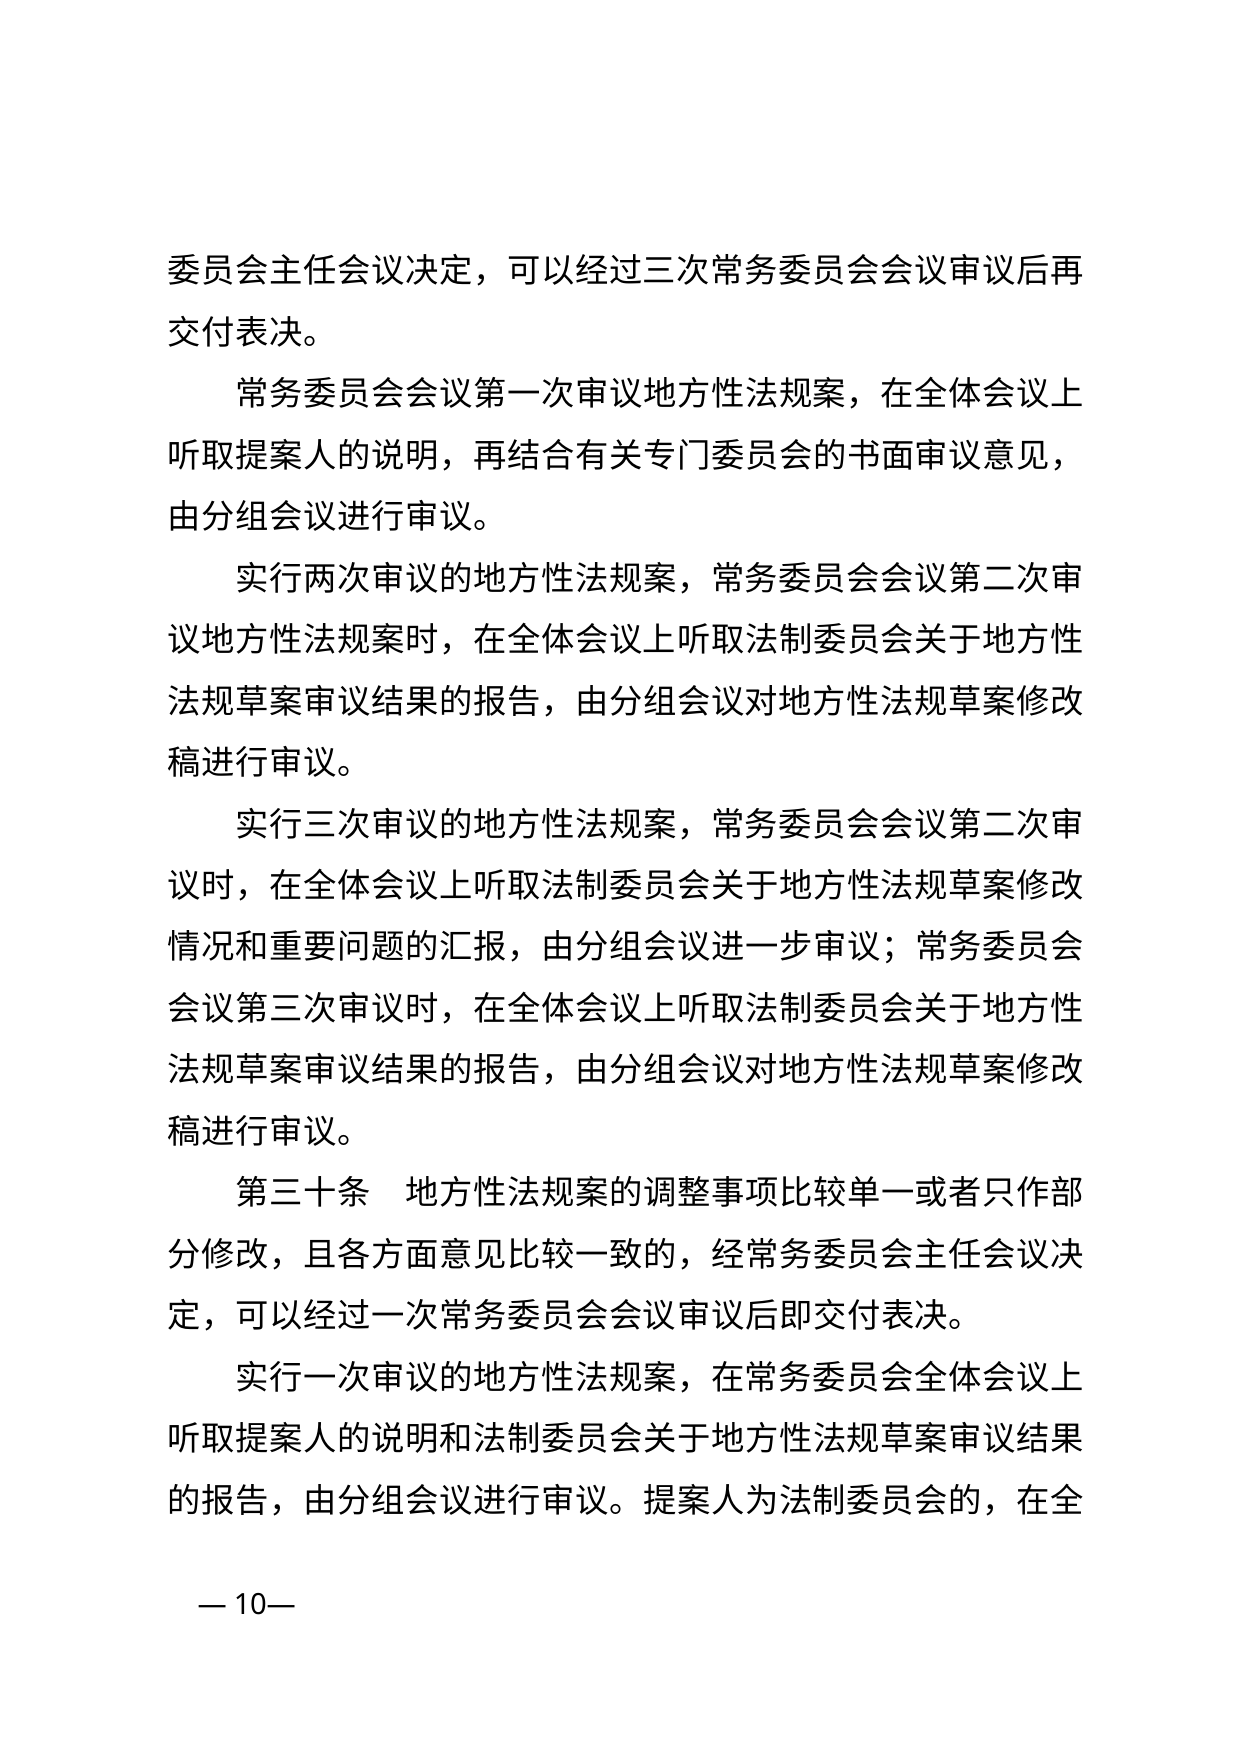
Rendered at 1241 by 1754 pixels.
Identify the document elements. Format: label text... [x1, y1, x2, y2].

text 实行两次审议的地方性法规案，常务委员会会议第二次审议地方性法规案时，在全体会议上听取法制委员会关于地方性法规草案审议结果的报告，由分组会议对地方性法规草案修改稿进行审议。 [168, 545, 1084, 791]
text 第三十条 地方性法规案的调整事项比较单一或者只作部分修改，且各方面意见比较一致的，经常务委员会主任会议决定，可以经过一次常务委员会会议审议后即交付表决。 [168, 1159, 1084, 1344]
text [168, 238, 1084, 361]
text 常务委员会会议第一次审议地方性法规案，在全体会议上听取提案人的说明，再结合有关专门委员会的书面审议意见，由分组会议进行审议。 [168, 361, 1084, 545]
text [168, 1344, 1084, 1528]
text 实行三次审议的地方性法规案，常务委员会会议第二次审议时，在全体会议上听取法制委员会关于地方性法规草案修改情况和重要问题的汇报，由分组会议进一步审议；常务委员会会议第三次审议时，在全体会议上听取法制委员会关于地方性法规草案审议结果的报告，由分组会议对地方性法规草案修改稿进行审议。 [168, 791, 1084, 1159]
